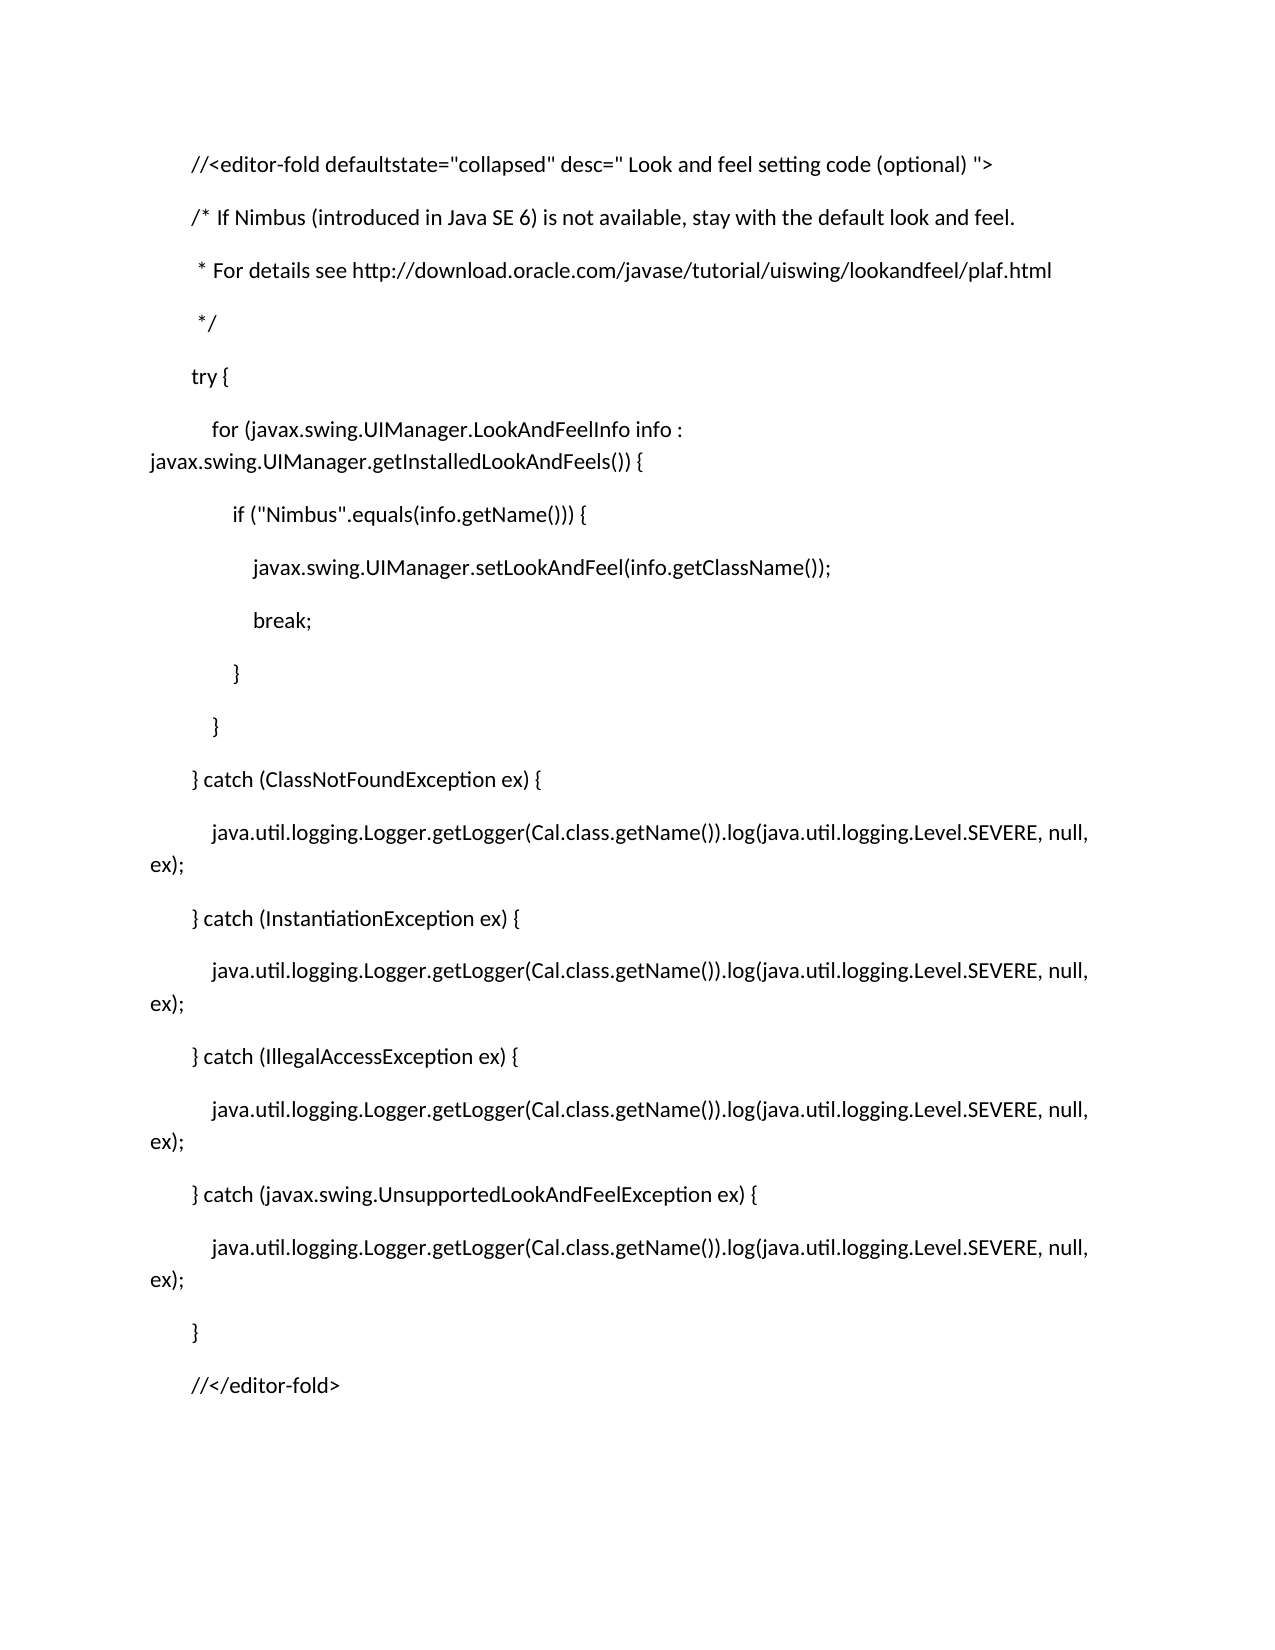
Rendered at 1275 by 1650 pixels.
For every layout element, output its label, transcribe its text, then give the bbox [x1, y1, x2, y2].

text //</editor-fold> [150, 1371, 1125, 1399]
text } catch (IllegalAccessException ex) { [150, 1042, 1125, 1070]
text java.util.logging.Logger.getLogger(Cal.class.getName()).log(java.util.logging.Level.SEVERE, null, ex); [150, 1233, 1125, 1293]
text try { [150, 362, 1125, 390]
text java.util.logging.Logger.getLogger(Cal.class.getName()).log(java.util.logging.Level.SEVERE, null, ex); [150, 1095, 1125, 1155]
text */ [150, 309, 1125, 337]
text if ("Nimbus".equals(info.getName())) { [150, 500, 1125, 528]
text java.util.logging.Logger.getLogger(Cal.class.getName()).log(java.util.logging.Level.SEVERE, null, ex); [150, 818, 1125, 879]
text /* If Nimbus (introduced in Java SE 6) is not available, stay with the default look and feel. [150, 203, 1125, 231]
text for (javax.swing.UIManager.LookAndFeelInfo info : javax.swing.UIManager.getInstalledLookAndFeels()) { [150, 415, 1125, 475]
text } catch (InstantiationException ex) { [150, 904, 1125, 932]
text } [150, 1318, 1125, 1346]
text * For details see http://download.oracle.com/javase/tutorial/uiswing/lookandfeel/plaf.html [150, 256, 1125, 284]
text javax.swing.UIManager.setLookAndFeel(info.getClassName()); [150, 553, 1125, 581]
text } [150, 712, 1125, 740]
text //<editor-fold defaultstate="collapsed" desc=" Look and feel setting code (optional) "> [150, 150, 1125, 178]
text } catch (javax.swing.UnsupportedLookAndFeelException ex) { [150, 1180, 1125, 1208]
text } [150, 659, 1125, 687]
text } catch (ClassNotFoundException ex) { [150, 765, 1125, 793]
text break; [150, 606, 1125, 634]
text java.util.logging.Logger.getLogger(Cal.class.getName()).log(java.util.logging.Level.SEVERE, null, ex); [150, 957, 1125, 1017]
